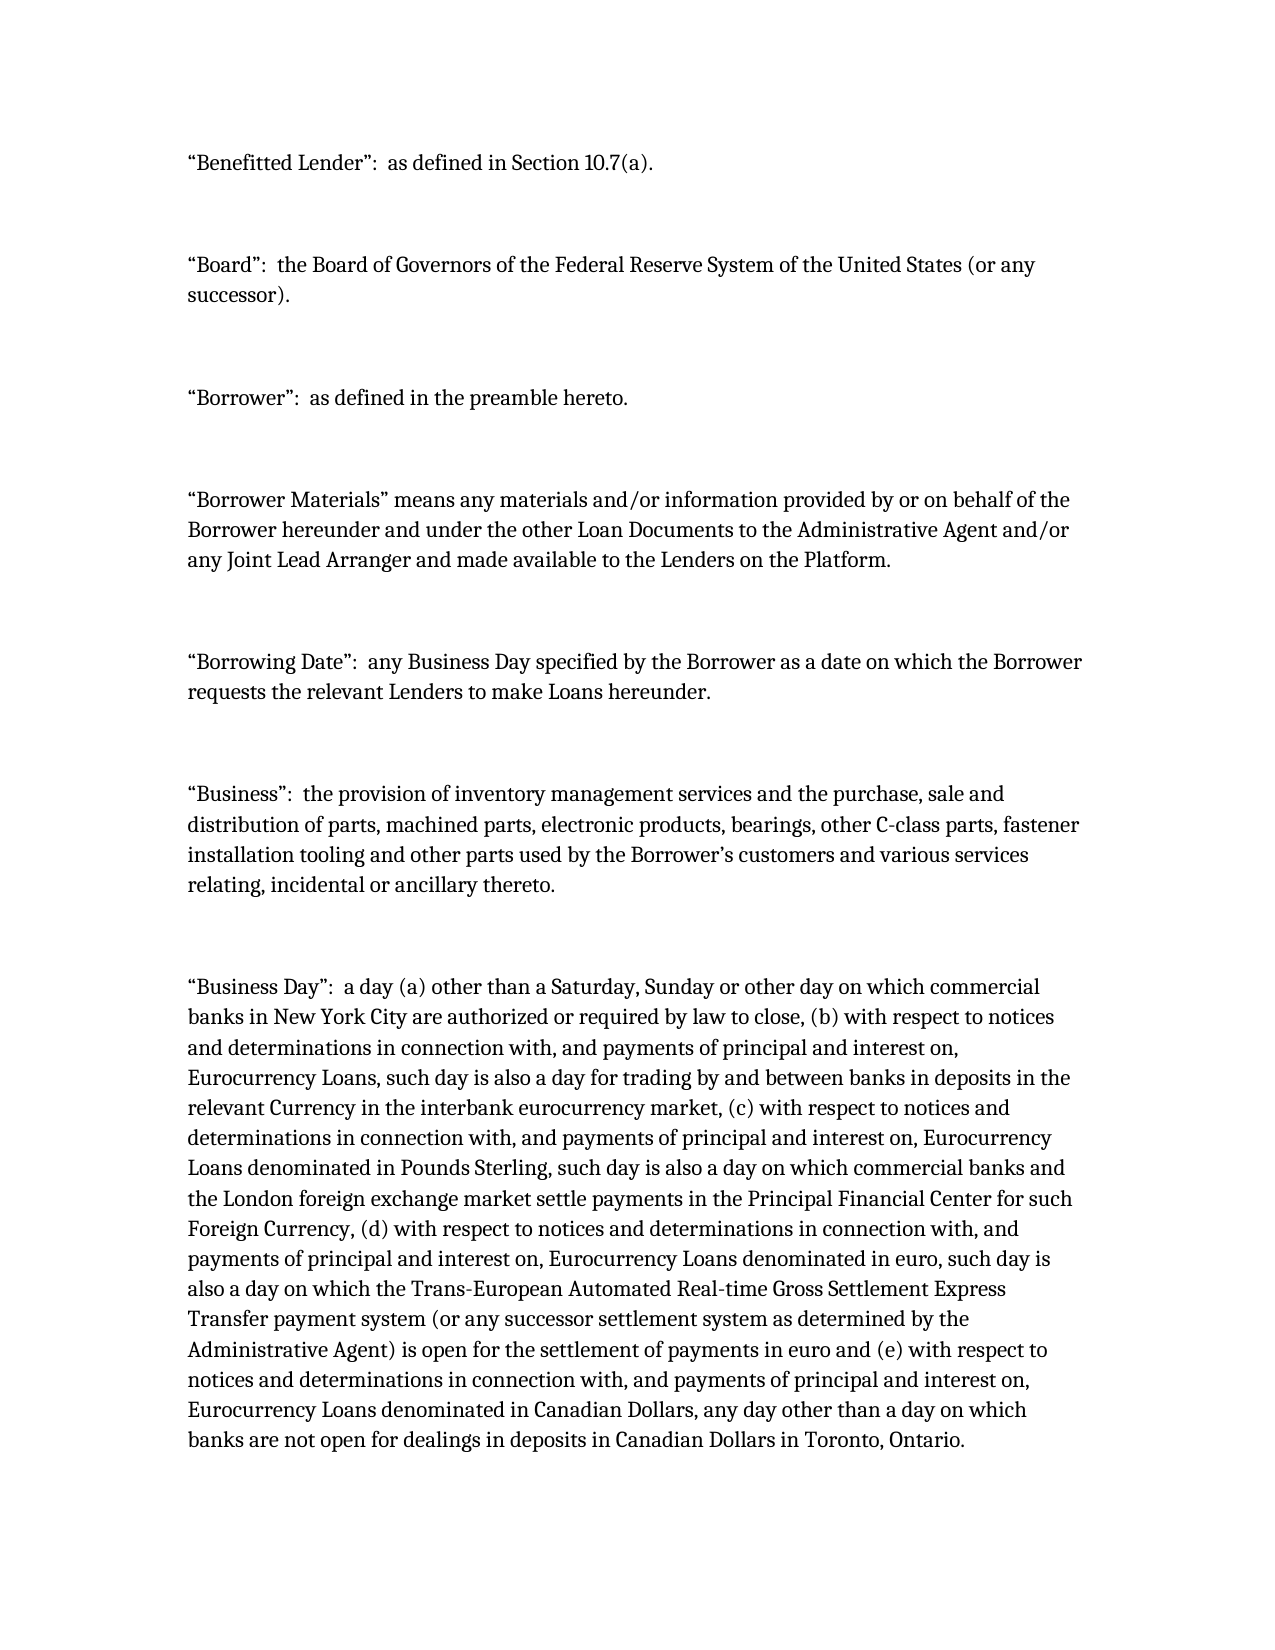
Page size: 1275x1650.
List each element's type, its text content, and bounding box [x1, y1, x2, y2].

text “Business Day”: a day (a) other than a Saturday, Sunday or other day on which commercial banks in New York City are authorized or required by law to close, (b) with respect to notices and determinations in connection with, and payments of principal and interest on, Eurocurrency Loans, such day is also a day for trading by and between banks in deposits in the relevant Currency in the interbank eurocurrency market, (c) with respect to notices and determinations in connection with, and payments of principal and interest on, Eurocurrency Loans denominated in Pounds Sterling, such day is also a day on which commercial banks and the London foreign exchange market settle payments in the Principal Financial Center for such Foreign Currency, (d) with respect to notices and determinations in connection with, and payments of principal and interest on, Eurocurrency Loans denominated in euro, such day is also a day on which the Trans-European Automated Real-time Gross Settlement Express Transfer payment system (or any successor settlement system as determined by the Administrative Agent) is open for the settlement of payments in euro and (e) with respect to notices and determinations in connection with, and payments of principal and interest on, Eurocurrency Loans denominated in Canadian Dollars, any day other than a day on which banks are not open for dealings in deposits in Canadian Dollars in Toronto, Ontario. [187, 974, 1087, 1453]
text “Benefitted Lender”: as defined in Section 10.7(a). [187, 150, 1087, 176]
text “Borrower”: as defined in the preamble hereto. [187, 384, 1087, 411]
text “Business”: the provision of inventory management services and the purchase, sale and distribution of parts, machined parts, electronic products, bearings, other C-class parts, fastener installation tooling and other parts used by the Borrower’s customers and various services relating, incidental or ancillary thereto. [187, 781, 1087, 898]
text “Borrower Materials” means any materials and/or information provided by or on behalf of the Borrower hereunder and under the other Loan Documents to the Administrative Agent and/or any Joint Lead Arranger and made available to the Lenders on the Platform. [187, 486, 1087, 573]
text “Borrowing Date”: any Business Day specified by the Borrower as a date on which the Borrower requests the relevant Lenders to make Loans hereunder. [187, 649, 1087, 706]
text “Board”: the Board of Governors of the Federal Reserve System of the United States (or any successor). [187, 252, 1087, 309]
